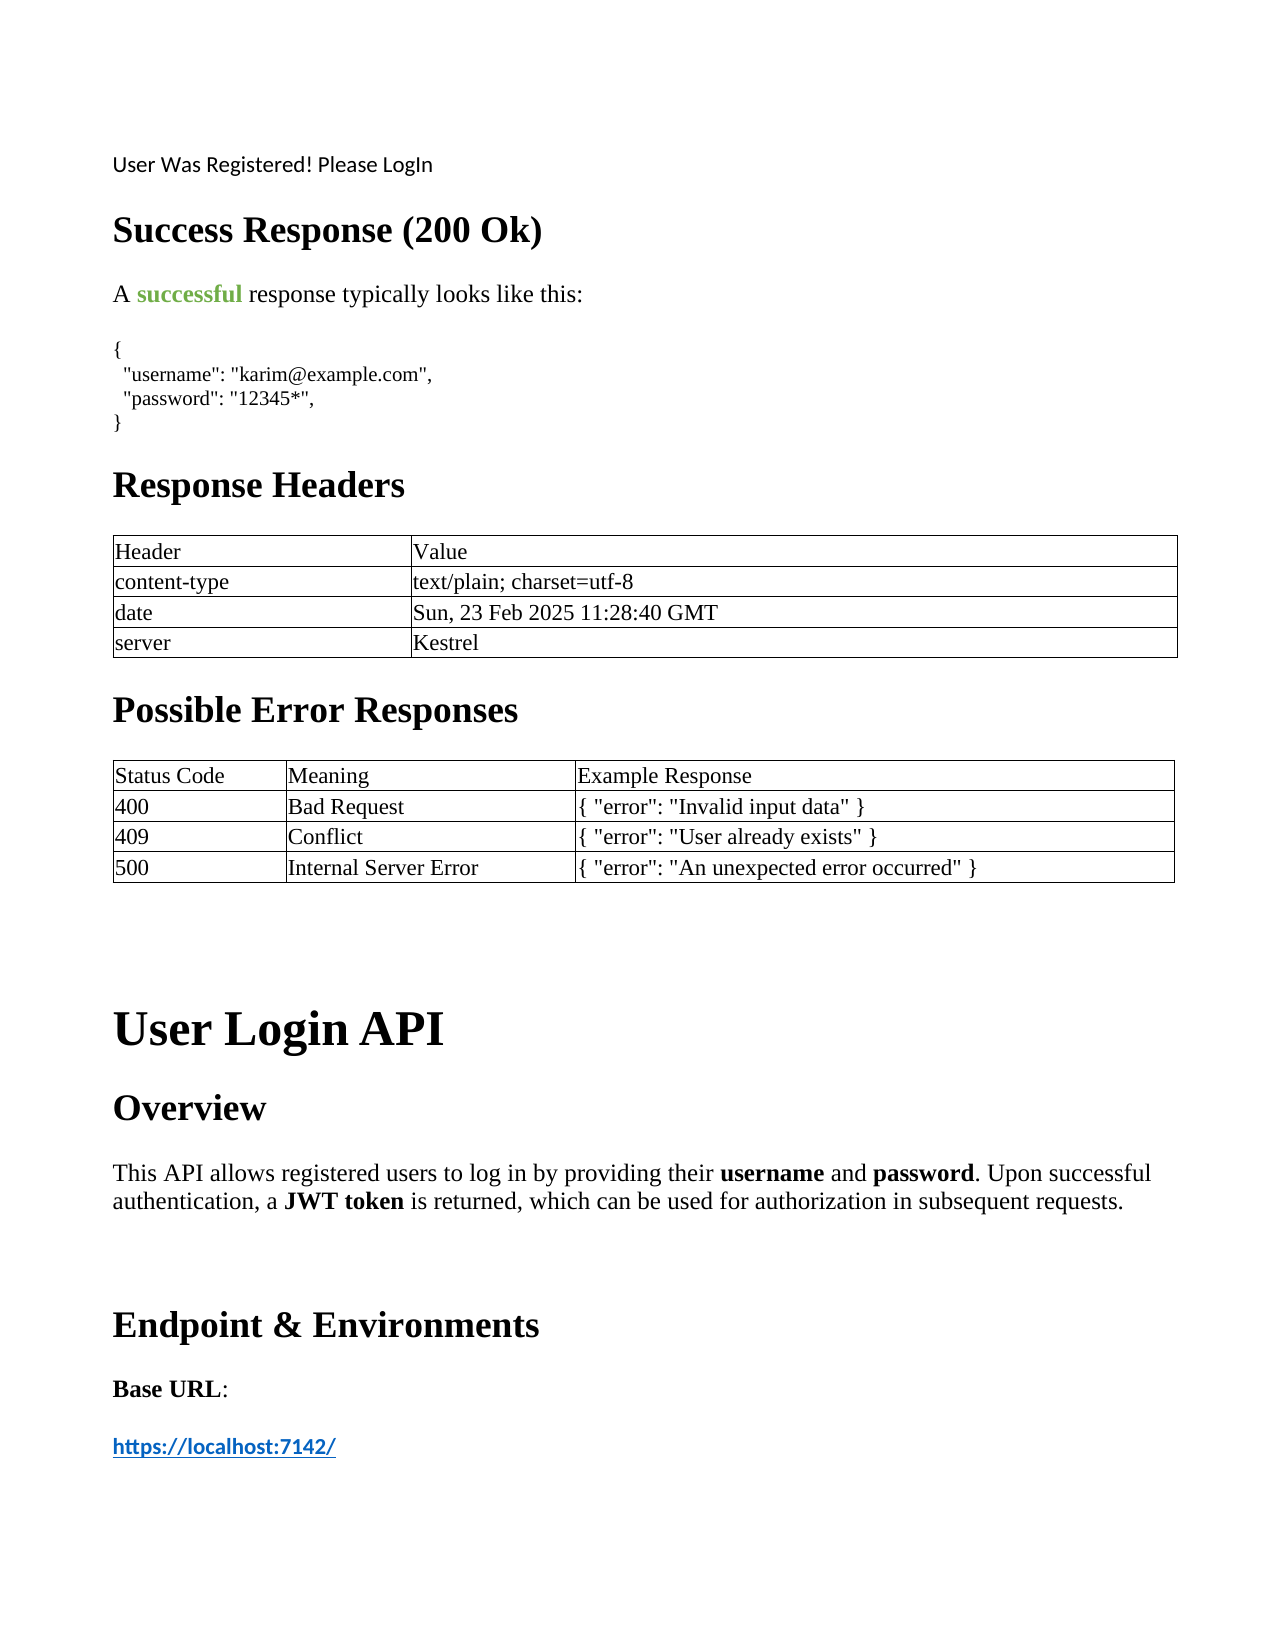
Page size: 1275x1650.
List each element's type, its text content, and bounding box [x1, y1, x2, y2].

text } [112, 409, 1162, 434]
text Response Headers [112, 463, 1162, 506]
table_cell text/plain; charset=utf-8 [412, 567, 1177, 596]
table_header Status Code [114, 761, 286, 790]
table_cell Kestrel [412, 628, 1177, 657]
table_header Value [412, 536, 1177, 566]
table_cell 500 [114, 852, 286, 882]
table_cell Conflict [287, 822, 575, 851]
text https://localhost:7142/ [112, 1432, 1162, 1460]
table_header Header [114, 536, 411, 566]
table_header Meaning [287, 761, 575, 790]
text Endpoint & Environments [112, 1302, 1162, 1345]
table_cell { "error": "Invalid input data" } [576, 791, 1174, 821]
text Possible Error Responses [112, 687, 1162, 731]
text Overview [112, 1085, 1162, 1128]
text User Was Registered! Please LogIn [112, 150, 1162, 178]
table_cell 400 [114, 791, 286, 821]
table_cell { "error": "User already exists" } [576, 822, 1174, 851]
table_cell Internal Server Error [287, 852, 575, 882]
text "password": "12345*", [112, 386, 1162, 409]
table_header Example Response [576, 761, 1174, 790]
table_cell server [114, 628, 411, 657]
table_cell { "error": "An unexpected error occurred" } [576, 852, 1174, 882]
table_cell 409 [114, 822, 286, 851]
table_cell content-type [114, 567, 411, 596]
text Base URL: [112, 1374, 1162, 1403]
table_cell Bad Request [287, 791, 575, 821]
text "username": "karim@example.com", [112, 361, 1162, 386]
table_cell date [114, 597, 411, 627]
text { [112, 337, 1162, 361]
table_cell Sun, 23 Feb 2025 11:28:40 GMT [412, 597, 1177, 627]
text This API allows registered users to log in by providing their username and password. Upon successful authentication, a JWT token is returned, which can be used for authorization in subsequent requests. [112, 1158, 1162, 1215]
text User Login API [112, 999, 1162, 1056]
text A successful response typically looks like this: [112, 279, 1162, 308]
text Success Response (200 Ok) [112, 207, 1162, 250]
